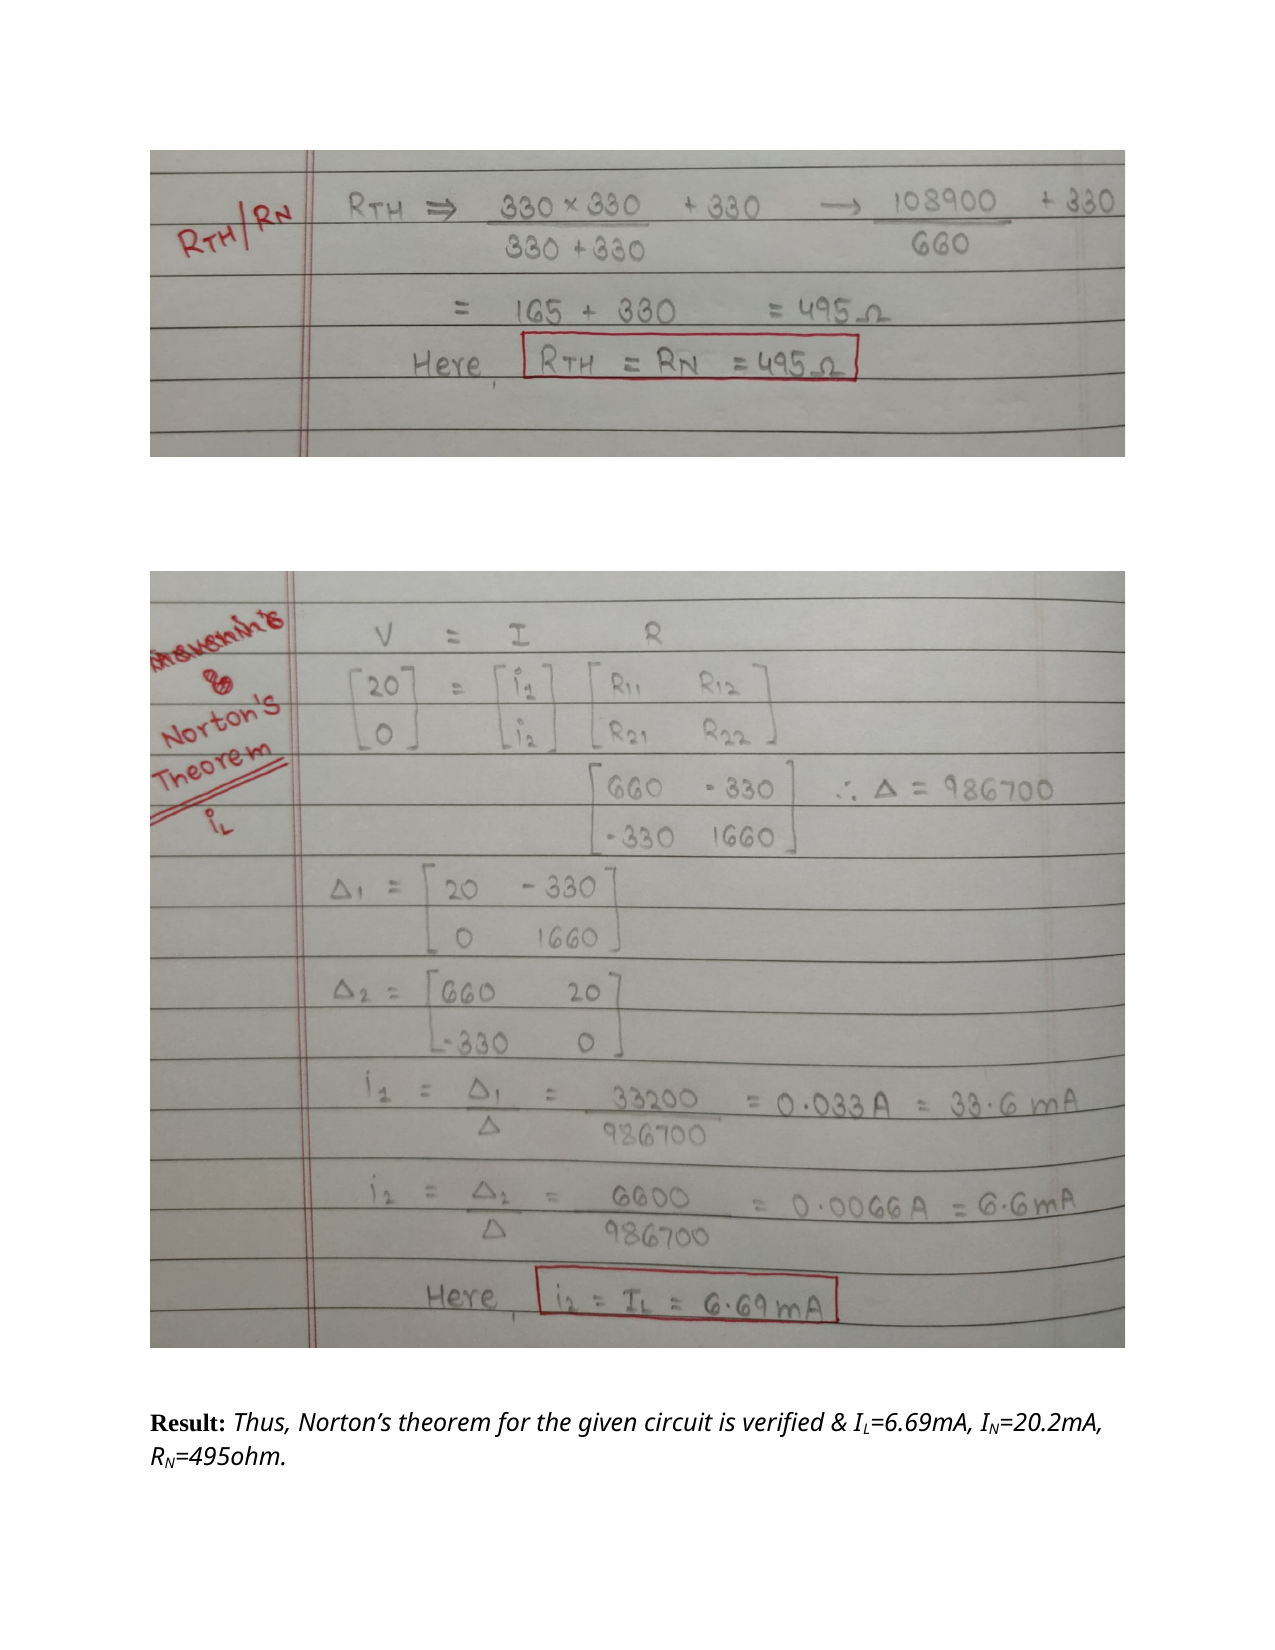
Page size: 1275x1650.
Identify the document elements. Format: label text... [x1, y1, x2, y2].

text Result: Thus, Norton’s theorem for the given circuit is verified & IL=6.69mA, IN=20.2mA, RN=495ohm. [150, 1405, 1125, 1473]
picture [150, 571, 1125, 1348]
picture [150, 150, 1125, 457]
